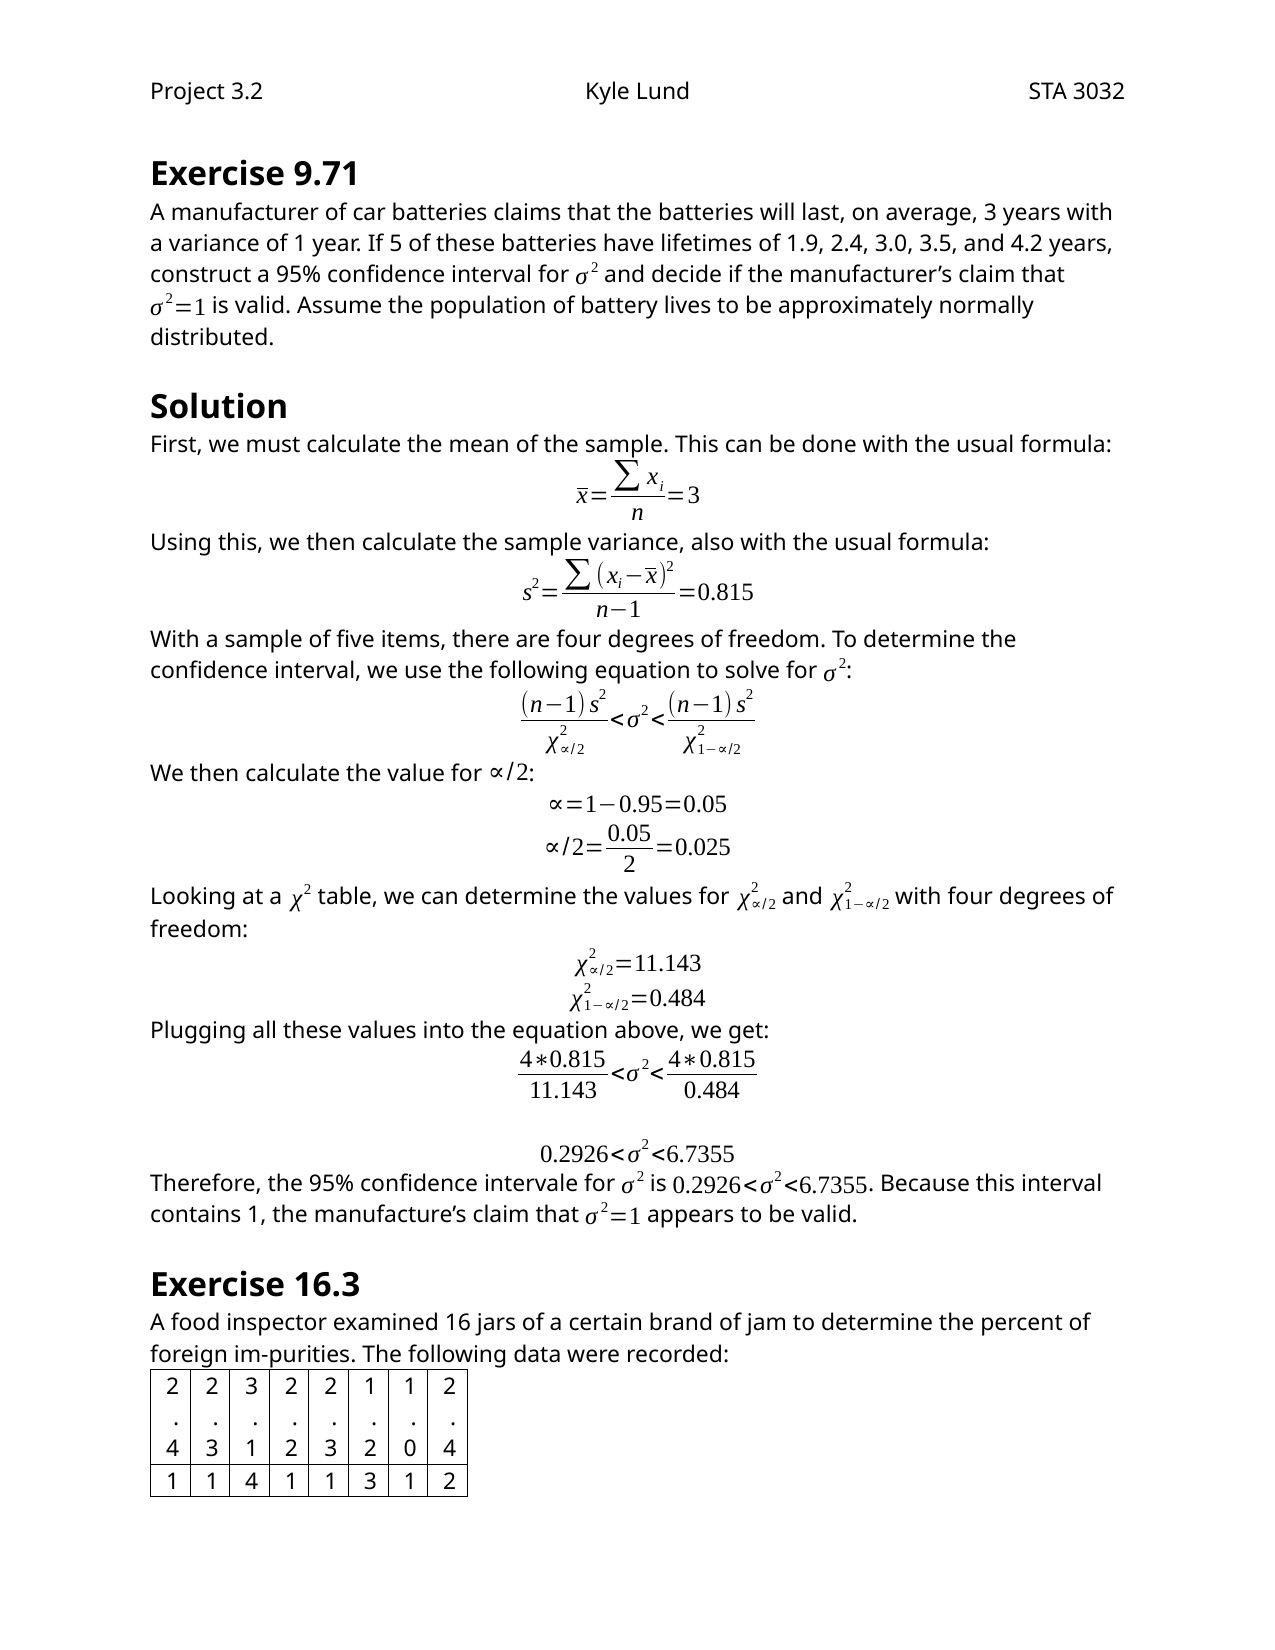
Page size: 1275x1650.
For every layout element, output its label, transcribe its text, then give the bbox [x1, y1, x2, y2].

table_cell 1.7 [151, 1465, 190, 1496]
table_header 2.4 [428, 1370, 467, 1464]
text A food inspector examined 16 jars of a certain brand of jam to determine the percent of foreign im-purities. The following data were recorded: [150, 1306, 1125, 1369]
text Looking at a table, we can determine the values for and with four degrees of freedom: [150, 878, 1125, 945]
table_cell 4.2 [230, 1465, 269, 1496]
text Exercise 9.71 [150, 150, 1125, 195]
table_header 1.0 [389, 1370, 427, 1464]
table_header 2.3 [309, 1370, 348, 1464]
table_header 2.4 [151, 1370, 190, 1464]
table_cell 3.6 [349, 1465, 388, 1496]
text With a sample of five items, there are four degrees of freedom. To determine the confidence interval, we use the following equation to solve for : [150, 623, 1125, 686]
table_cell 1.9 [270, 1465, 308, 1496]
text We then calculate the value for : [150, 757, 1125, 788]
text Exercise 16.3 [150, 1261, 1125, 1306]
text A manufacturer of car batteries claims that the batteries will last, on average, 3 years with a variance of 1 year. If 5 of these batteries have lifetimes of 1.9, 2.4, 3.0, 3.5, and 4.2 years, construct a 95% conﬁdence interval for and decide if the manufacturer’s claim that is valid. Assume the population of battery lives to be approximately normally distributed. [150, 195, 1125, 352]
table_cell 2.3 [428, 1465, 467, 1496]
text First, we must calculate the mean of the sample. This can be done with the usual formula: [150, 428, 1125, 459]
table_header 2.3 [191, 1370, 229, 1464]
text Therefore, the 95% confidence intervale for is . Because this interval contains 1, the manufacture’s claim that appears to be valid. [150, 1167, 1125, 1230]
table_cell 1.7 [309, 1465, 348, 1496]
table_header 3.1 [230, 1370, 269, 1464]
table_header 2.2 [270, 1370, 308, 1464]
table_header 1.2 [349, 1370, 388, 1464]
table_cell 1.1 [191, 1465, 229, 1496]
text Solution [150, 383, 1125, 428]
text Plugging all these values into the equation above, we get: [150, 1014, 1125, 1046]
text Using this, we then calculate the sample variance, also with the usual formula: [150, 526, 1125, 557]
table_cell 1.6 [389, 1465, 427, 1496]
